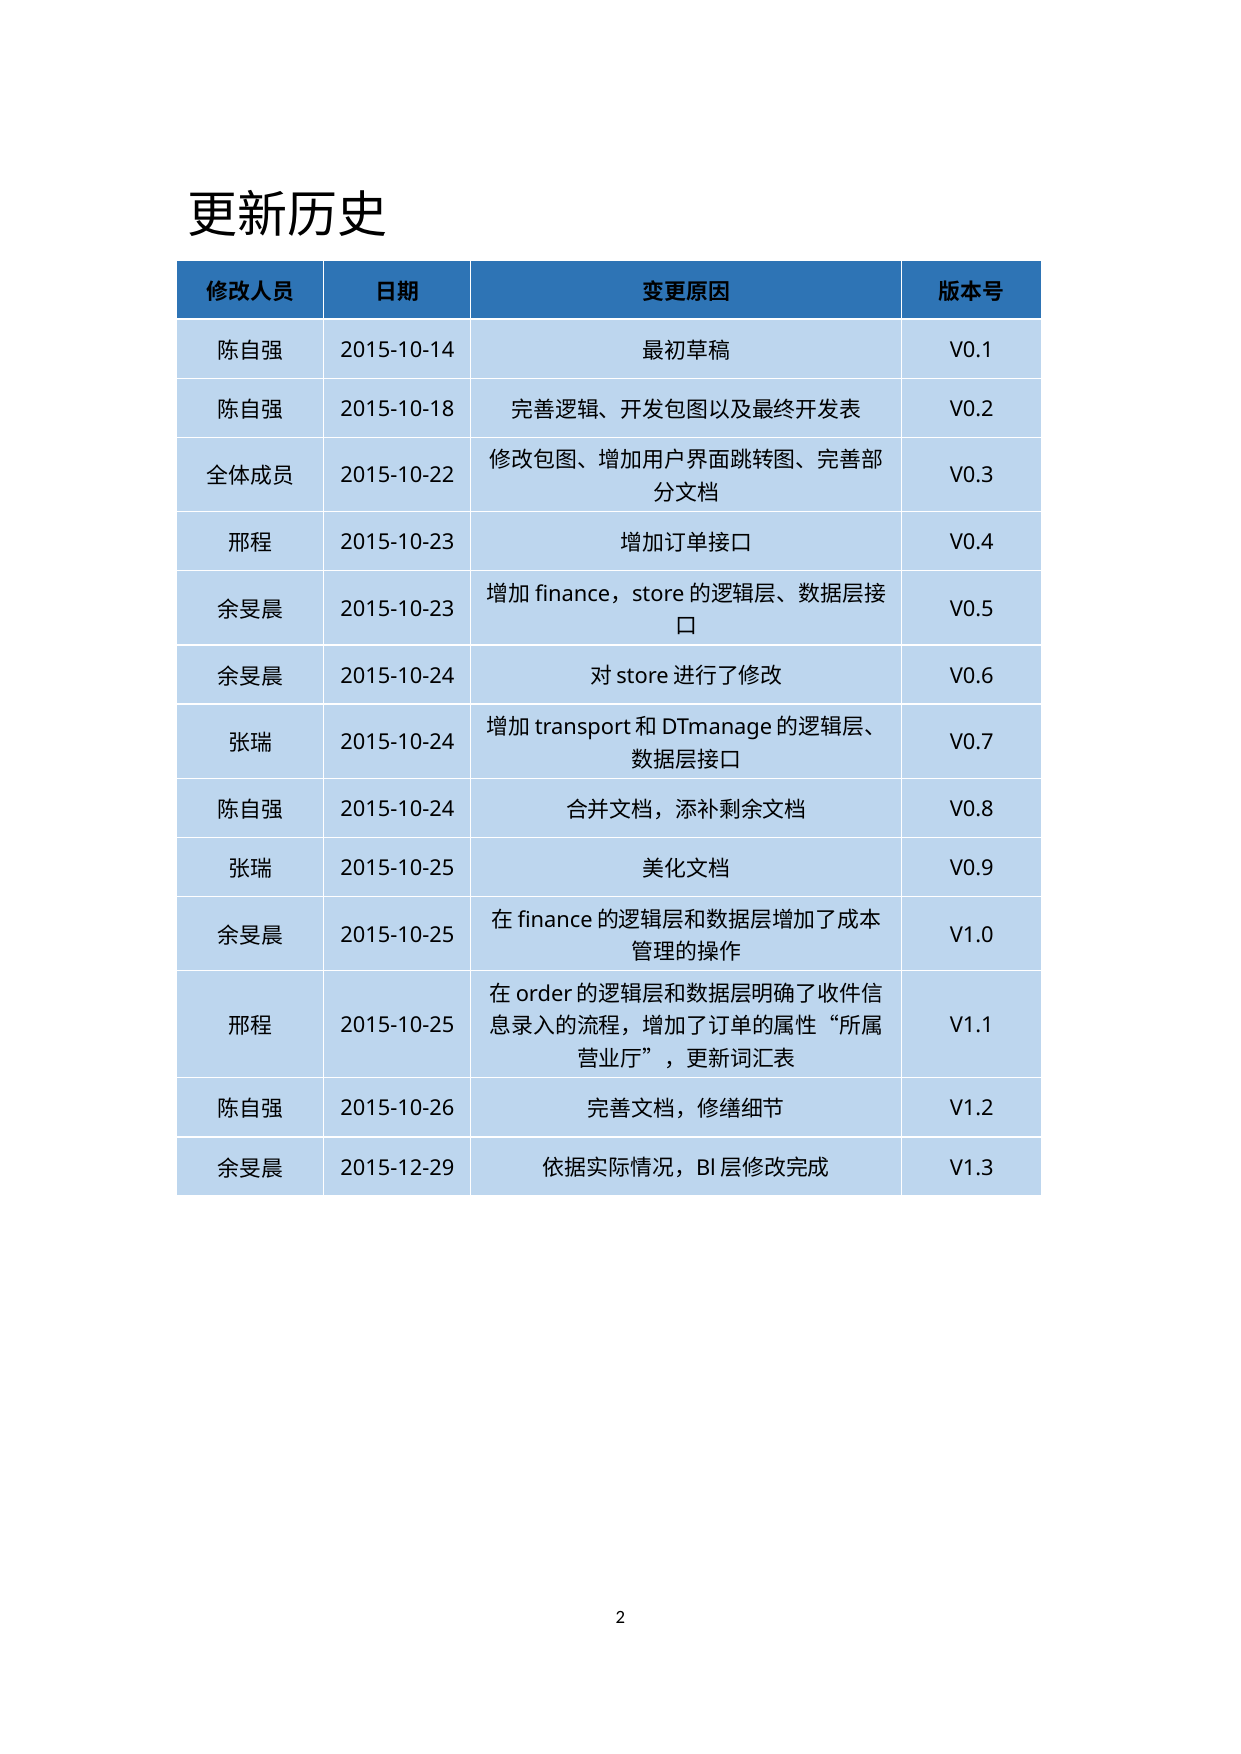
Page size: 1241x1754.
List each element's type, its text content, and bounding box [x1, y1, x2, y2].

table_cell 陈自强 [177, 379, 323, 437]
table_cell V1.1 [902, 971, 1041, 1077]
table_cell 2015-12-29 [324, 1138, 470, 1195]
table_cell V0.9 [902, 838, 1041, 896]
table_cell 增加订单接口 [471, 512, 901, 570]
table_cell V0.1 [902, 320, 1041, 378]
table_cell 美化文档 [471, 838, 901, 896]
table_cell 完善文档，修缮细节 [471, 1078, 901, 1136]
table_header 日期 [324, 261, 470, 318]
table_cell 2015-10-24 [324, 705, 470, 778]
table_cell 2015-10-23 [324, 571, 470, 644]
table_cell V1.2 [902, 1078, 1041, 1136]
table_cell 张瑞 [177, 705, 323, 778]
table_cell 增加finance，store的逻辑层、数据层接口 [471, 571, 901, 644]
table_header 修改人员 [177, 261, 323, 318]
table_cell 陈自强 [177, 320, 323, 378]
table_cell V0.8 [902, 779, 1041, 837]
table_header 变更原因 [471, 261, 901, 318]
table_cell 修改包图、增加用户界面跳转图、完善部分文档 [471, 438, 901, 511]
table_cell V0.4 [902, 512, 1041, 570]
table_cell 2015-10-26 [324, 1078, 470, 1136]
table_cell 邢程 [177, 512, 323, 570]
table_cell 2015-10-25 [324, 897, 470, 970]
table_cell 在order的逻辑层和数据层明确了收件信息录入的流程，增加了订单的属性“所属营业厅”，更新词汇表 [471, 971, 901, 1077]
table_cell 2015-10-25 [324, 971, 470, 1077]
table_cell V1.3 [902, 1138, 1041, 1195]
table_cell V1.0 [902, 897, 1041, 970]
table_cell 2015-10-24 [324, 779, 470, 837]
table_cell 陈自强 [177, 779, 323, 837]
table_cell V0.3 [902, 438, 1041, 511]
table_cell 陈自强 [177, 1078, 323, 1136]
table_cell 余旻晨 [177, 571, 323, 644]
table_cell 全体成员 [177, 438, 323, 511]
table_cell V0.6 [902, 646, 1041, 703]
table_cell 依据实际情况，Bl层修改完成 [471, 1138, 901, 1195]
table_cell V0.5 [902, 571, 1041, 644]
table_cell 对store进行了修改 [471, 646, 901, 703]
text 更新历史 [187, 162, 1053, 259]
table_cell 2015-10-22 [324, 438, 470, 511]
table_cell 2015-10-25 [324, 838, 470, 896]
table_cell 2015-10-14 [324, 320, 470, 378]
table_cell 邢程 [177, 971, 323, 1077]
table_cell 2015-10-23 [324, 512, 470, 570]
table_cell 余旻晨 [177, 897, 323, 970]
table_cell 余旻晨 [177, 1138, 323, 1195]
table_cell V0.2 [902, 379, 1041, 437]
table_cell 合并文档，添补剩余文档 [471, 779, 901, 837]
table_cell 增加transport和DTmanage的逻辑层、数据层接口 [471, 705, 901, 778]
table_cell 2015-10-18 [324, 379, 470, 437]
table_cell 张瑞 [177, 838, 323, 896]
table_cell V0.7 [902, 705, 1041, 778]
table_cell 完善逻辑、开发包图以及最终开发表 [471, 379, 901, 437]
table_cell 2015-10-24 [324, 646, 470, 703]
table_cell 余旻晨 [177, 646, 323, 703]
table_header 版本号 [902, 261, 1041, 318]
table_cell 在finance的逻辑层和数据层增加了成本管理的操作 [471, 897, 901, 970]
table_cell 最初草稿 [471, 320, 901, 378]
